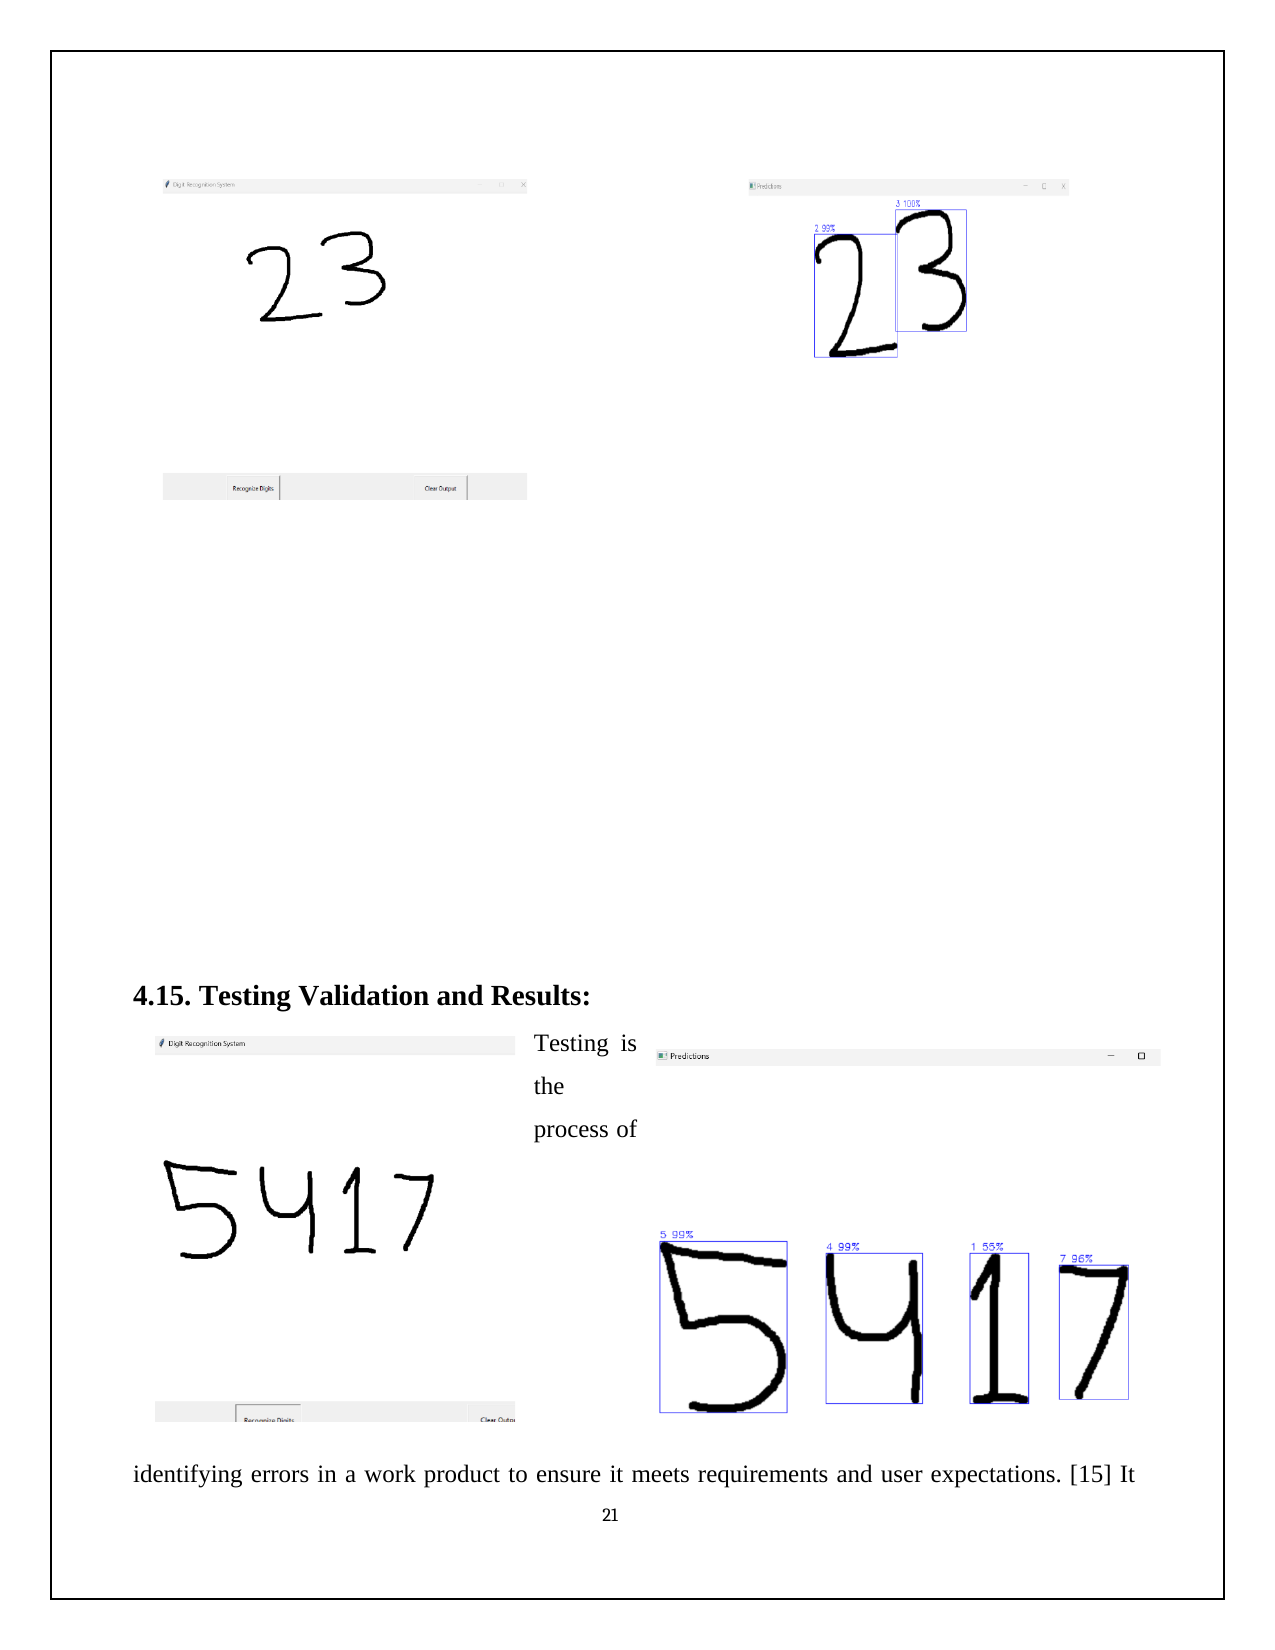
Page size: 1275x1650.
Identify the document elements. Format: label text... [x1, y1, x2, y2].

picture [155, 1036, 516, 1422]
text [133, 1028, 1137, 1494]
text 4.15. Testing Validation and Results: [133, 978, 1137, 1011]
picture [161, 179, 527, 498]
picture [654, 1049, 1161, 1425]
picture [747, 179, 1069, 514]
